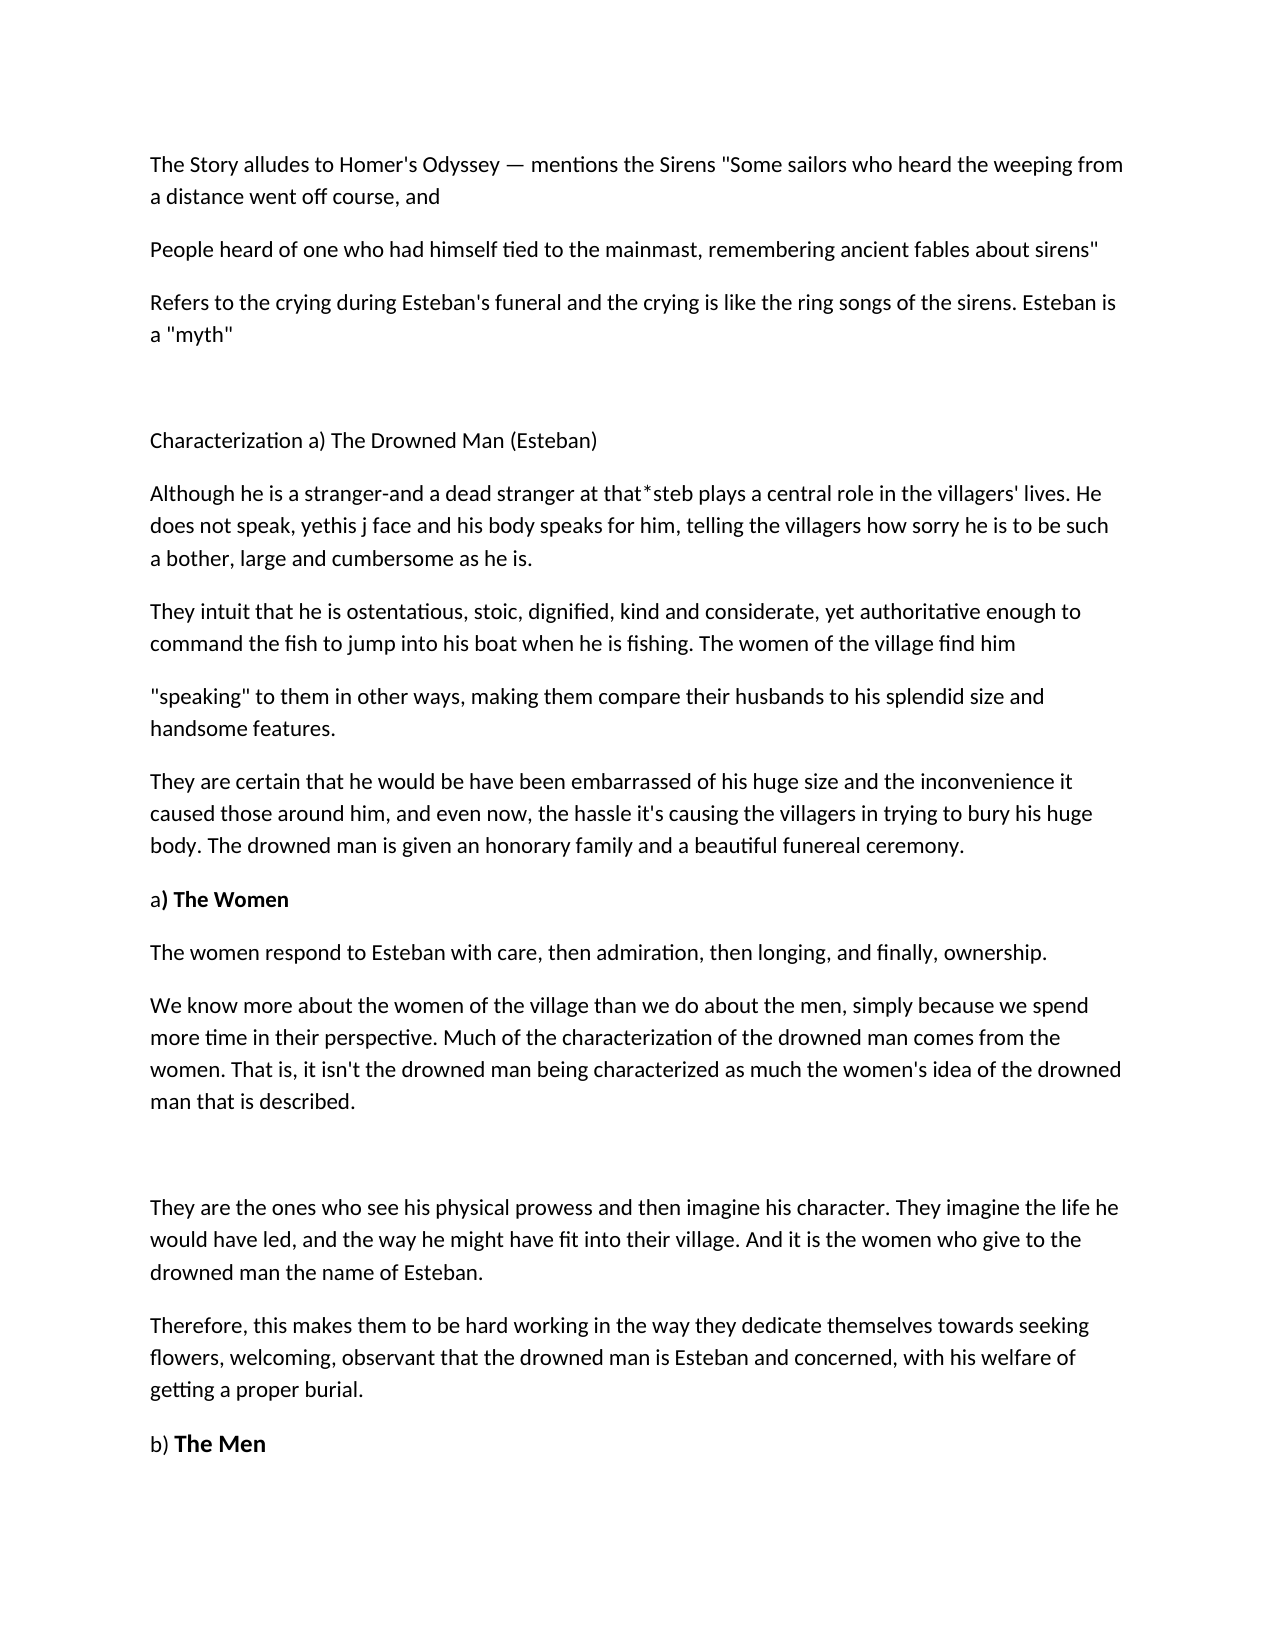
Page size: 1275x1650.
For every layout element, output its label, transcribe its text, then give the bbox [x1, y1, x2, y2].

text We know more about the women of the village than we do about the men, simply because we spend more time in their perspective. Much of the characterization of the drowned man comes from the women. That is, it isn't the drowned man being characterized as much the women's idea of the drowned man that is described. [150, 991, 1125, 1115]
text Refers to the crying during Esteban's funeral and the crying is like the ring songs of the sirens. Esteban is a "myth" [150, 288, 1125, 348]
text Therefore, this makes them to be hard working in the way they dedicate themselves towards seeking flowers, welcoming, observant that the drowned man is Esteban and concerned, with his welfare of getting a proper burial. [150, 1311, 1125, 1403]
text The Story alludes to Homer's Odyssey — mentions the Sirens "Some sailors who heard the weeping from a distance went off course, and [150, 150, 1125, 210]
text They intuit that he is ostentatious, stoic, dignified, kind and considerate, yet authoritative enough to command the fish to jump into his boat when he is fishing. The women of the village find him [150, 597, 1125, 657]
text "speaking" to them in other ways, making them compare their husbands to his splendid size and handsome features. [150, 682, 1125, 742]
text Although he is a stranger-and a dead stranger at that*steb plays a central role in the villagers' lives. He does not speak, yethis j face and his body speaks for him, telling the villagers how sorry he is to be such a bother, large and cumbersome as he is. [150, 479, 1125, 572]
text a) The Women [150, 885, 1125, 913]
text b) The Men [150, 1428, 1125, 1459]
text They are the ones who see his physical prowess and then imagine his character. They imagine the life he would have led, and the way he might have fit into their village. And it is the women who give to the drowned man the name of Esteban. [150, 1193, 1125, 1286]
text They are certain that he would be have been embarrassed of his huge size and the inconvenience it caused those around him, and even now, the hassle it's causing the villagers in trying to bury his huge body. The drowned man is given an honorary family and a beautiful funereal ceremony. [150, 767, 1125, 860]
text Characterization a) The Drowned Man (Esteban) [150, 426, 1125, 454]
text People heard of one who had himself tied to the mainmast, remembering ancient fables about sirens" [150, 235, 1125, 263]
text The women respond to Esteban with care, then admiration, then longing, and finally, ownership. [150, 938, 1125, 966]
